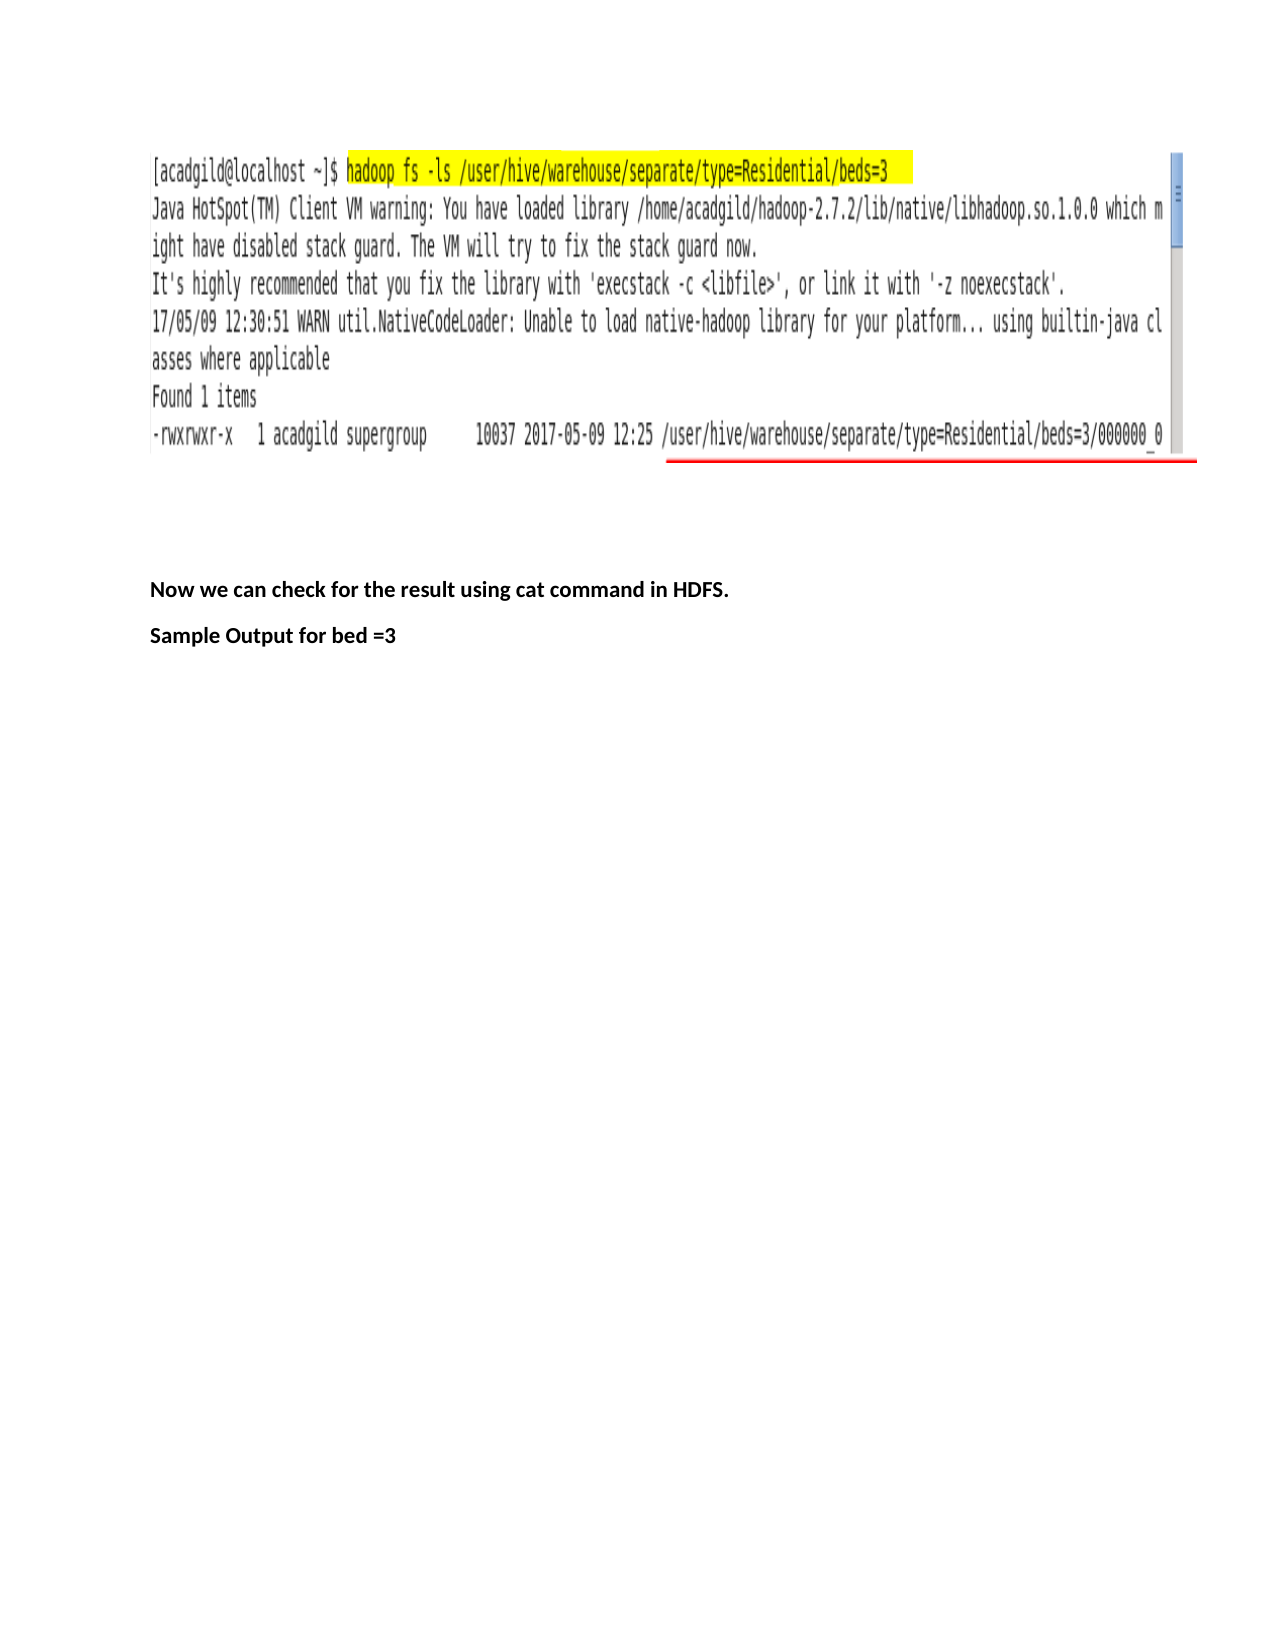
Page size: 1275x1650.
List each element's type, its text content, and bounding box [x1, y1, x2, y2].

picture [150, 150, 1197, 463]
text Now we can check for the result using cat command in HDFS. [150, 575, 1125, 603]
text Sample Output for bed =3 [150, 622, 1125, 650]
